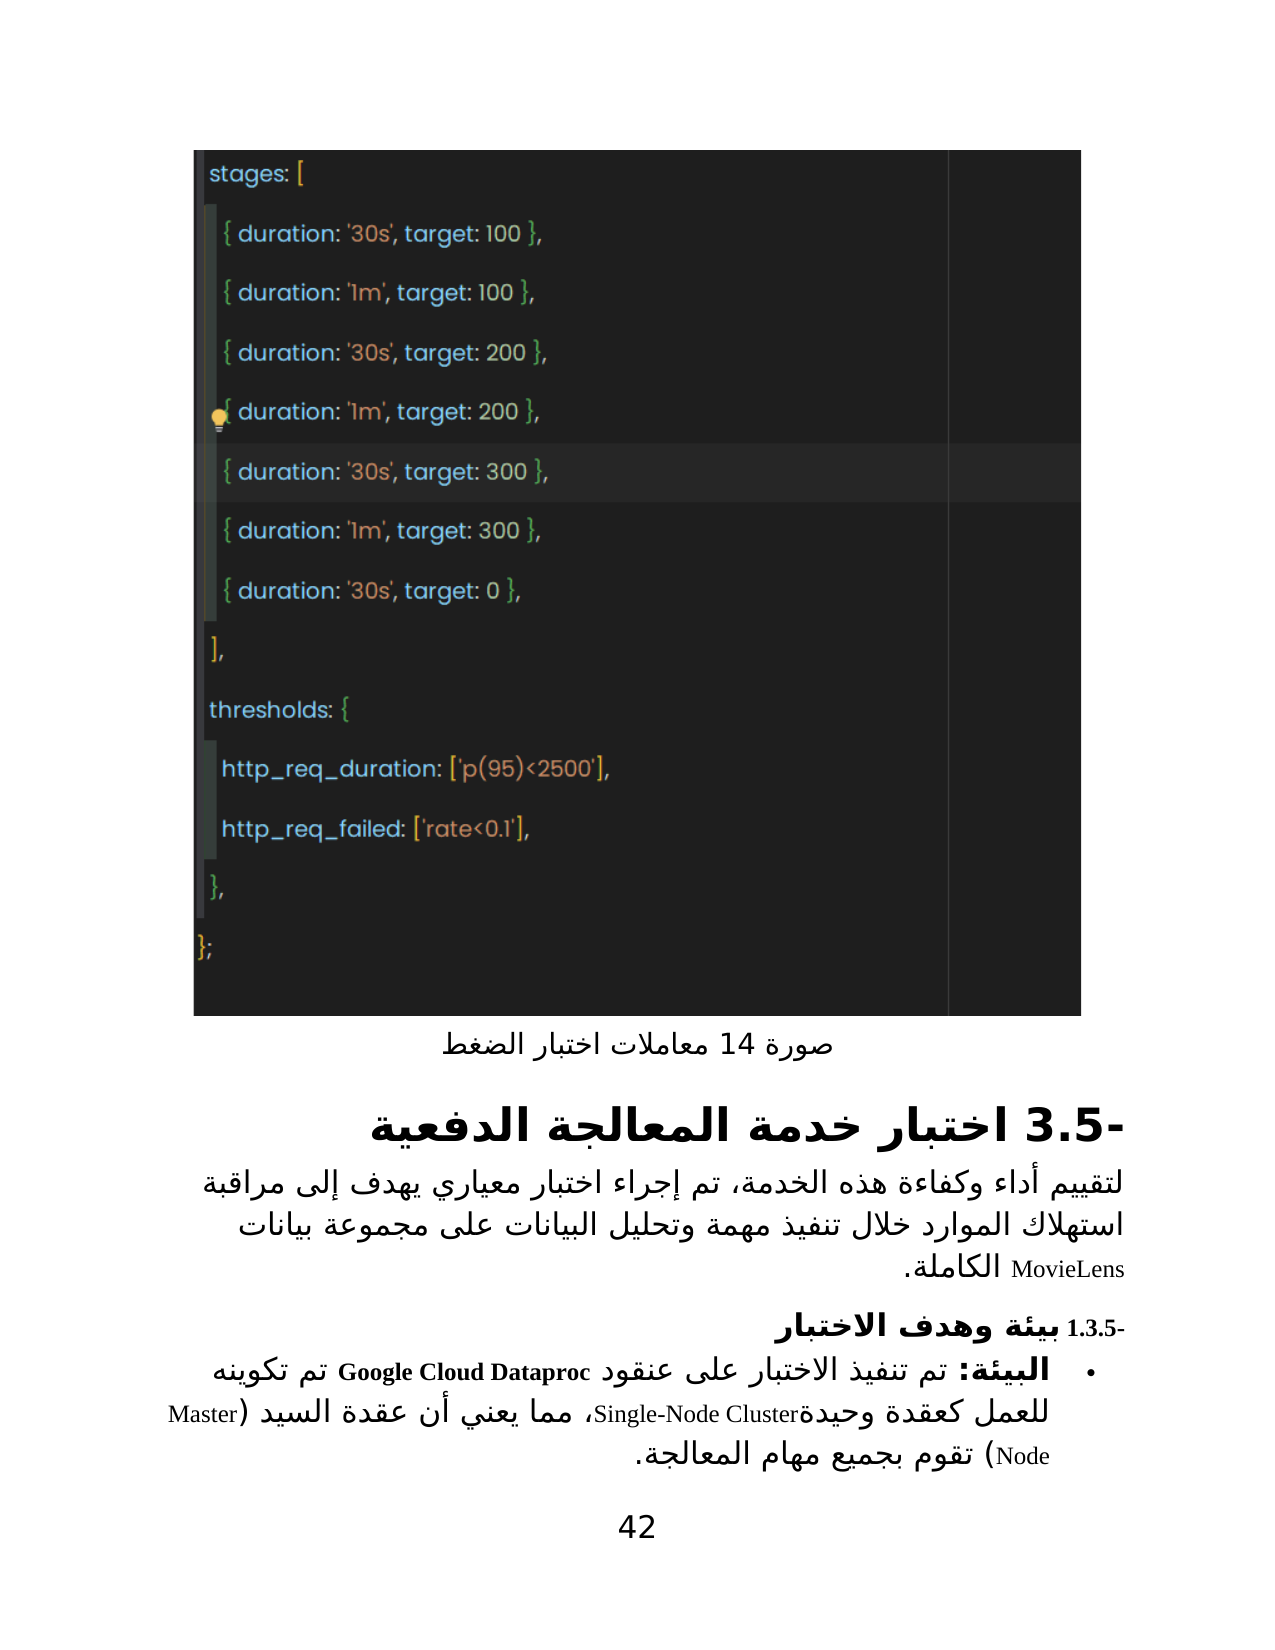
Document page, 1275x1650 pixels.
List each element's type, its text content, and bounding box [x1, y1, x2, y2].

text لتقييم أداء وكفاءة هذه الخدمة، تم إجراء اختبار معياري يهدف إلى مراقبة استهلاك الموارد خلال تنفيذ مهمة وتحليل البيانات على مجموعة بيانات MovieLens الكاملة. [150, 1165, 1125, 1285]
list البيئة: تم تنفيذ الاختبار على عنقود Google Cloud Dataproc تم تكوينه للعمل كعقدة وحيدةSingle-Node Cluster، مما يعني أن عقدة السيد (Master Node) تقوم بجميع مهام المعالجة. [150, 1352, 1087, 1471]
picture [193, 150, 1082, 1016]
text -3.5 اختبار خدمة المعالجة الدفعية [150, 1099, 1125, 1152]
subtitle -1.3.5 بيئة وهدف الاختبار [150, 1307, 1125, 1343]
